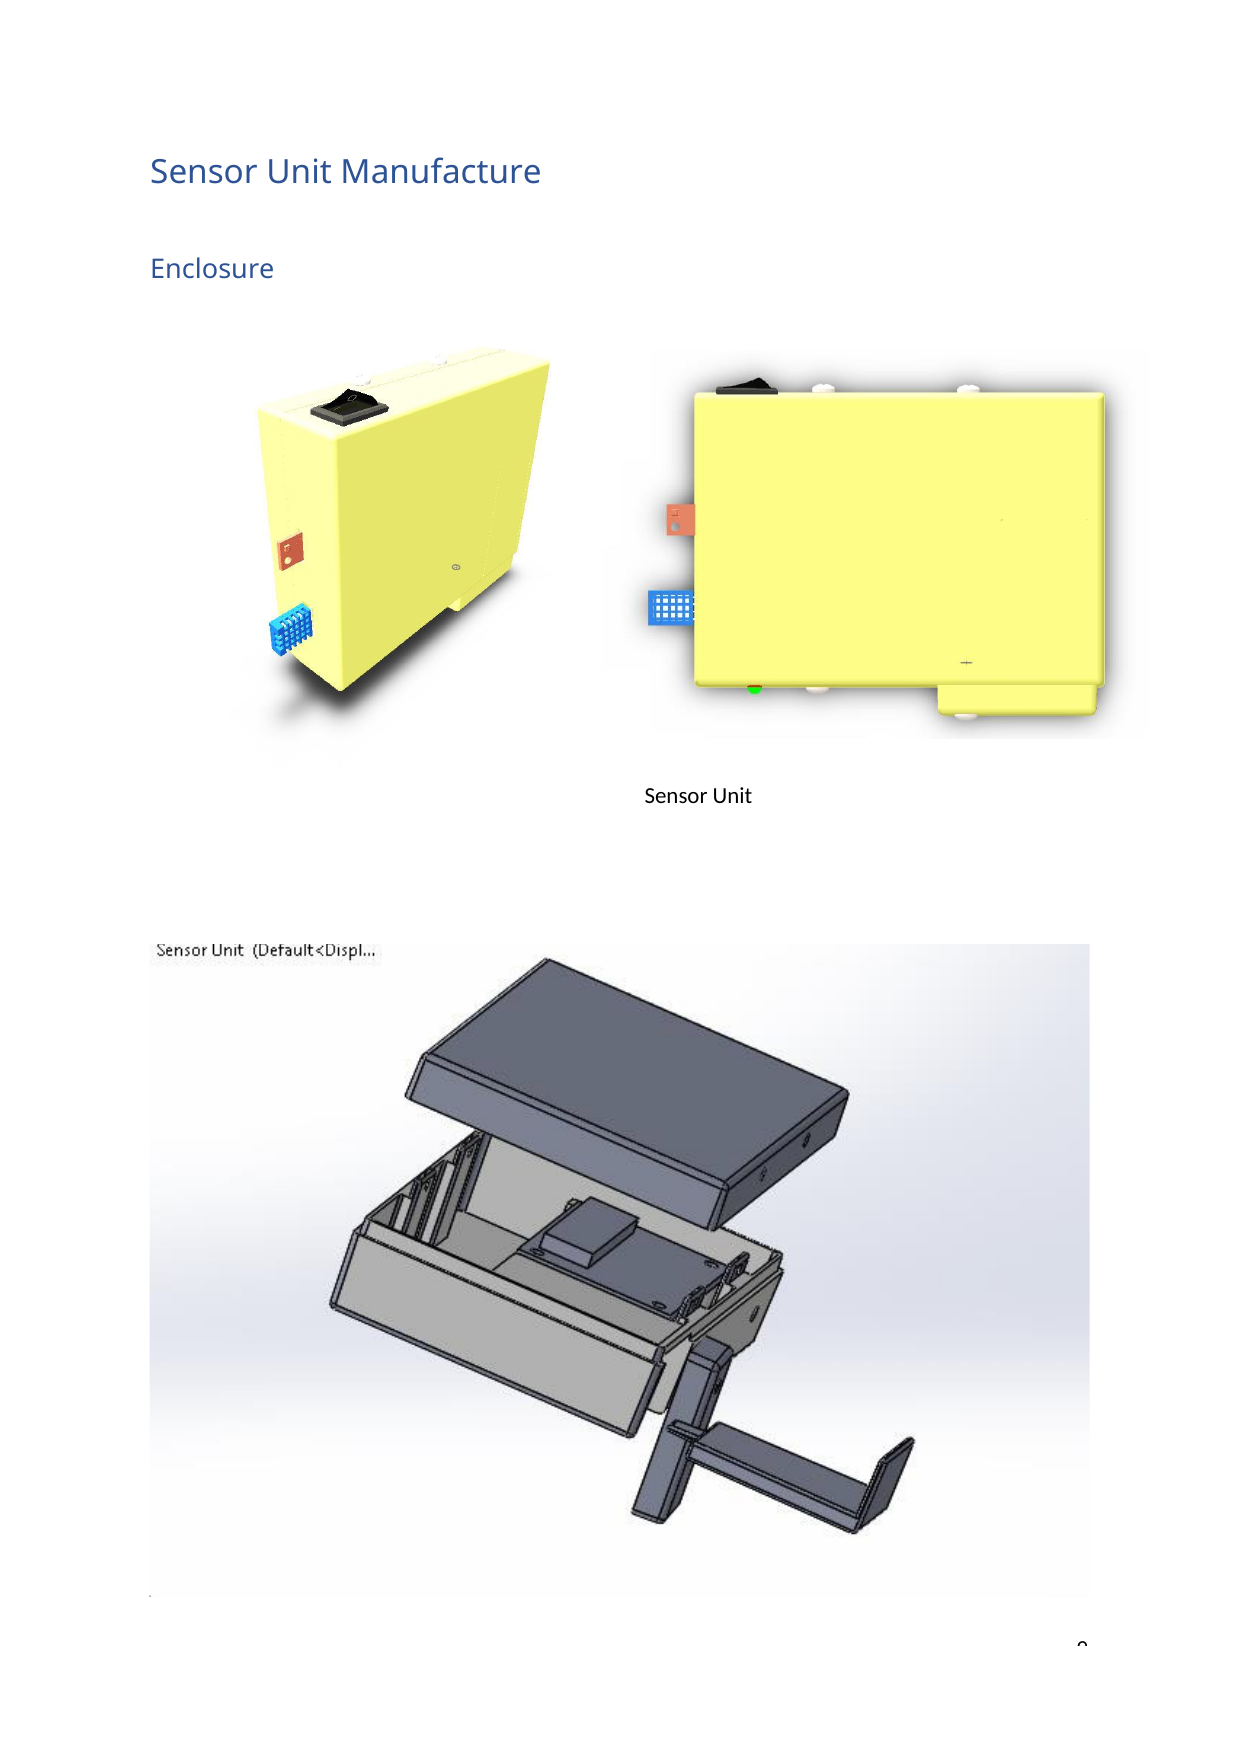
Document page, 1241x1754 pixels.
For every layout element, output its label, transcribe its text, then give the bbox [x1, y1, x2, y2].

picture [150, 297, 1202, 825]
subtitle Enclosure [150, 249, 1167, 286]
subtitle Sensor Unit Manufacture [150, 148, 1167, 193]
picture [149, 944, 1090, 1597]
